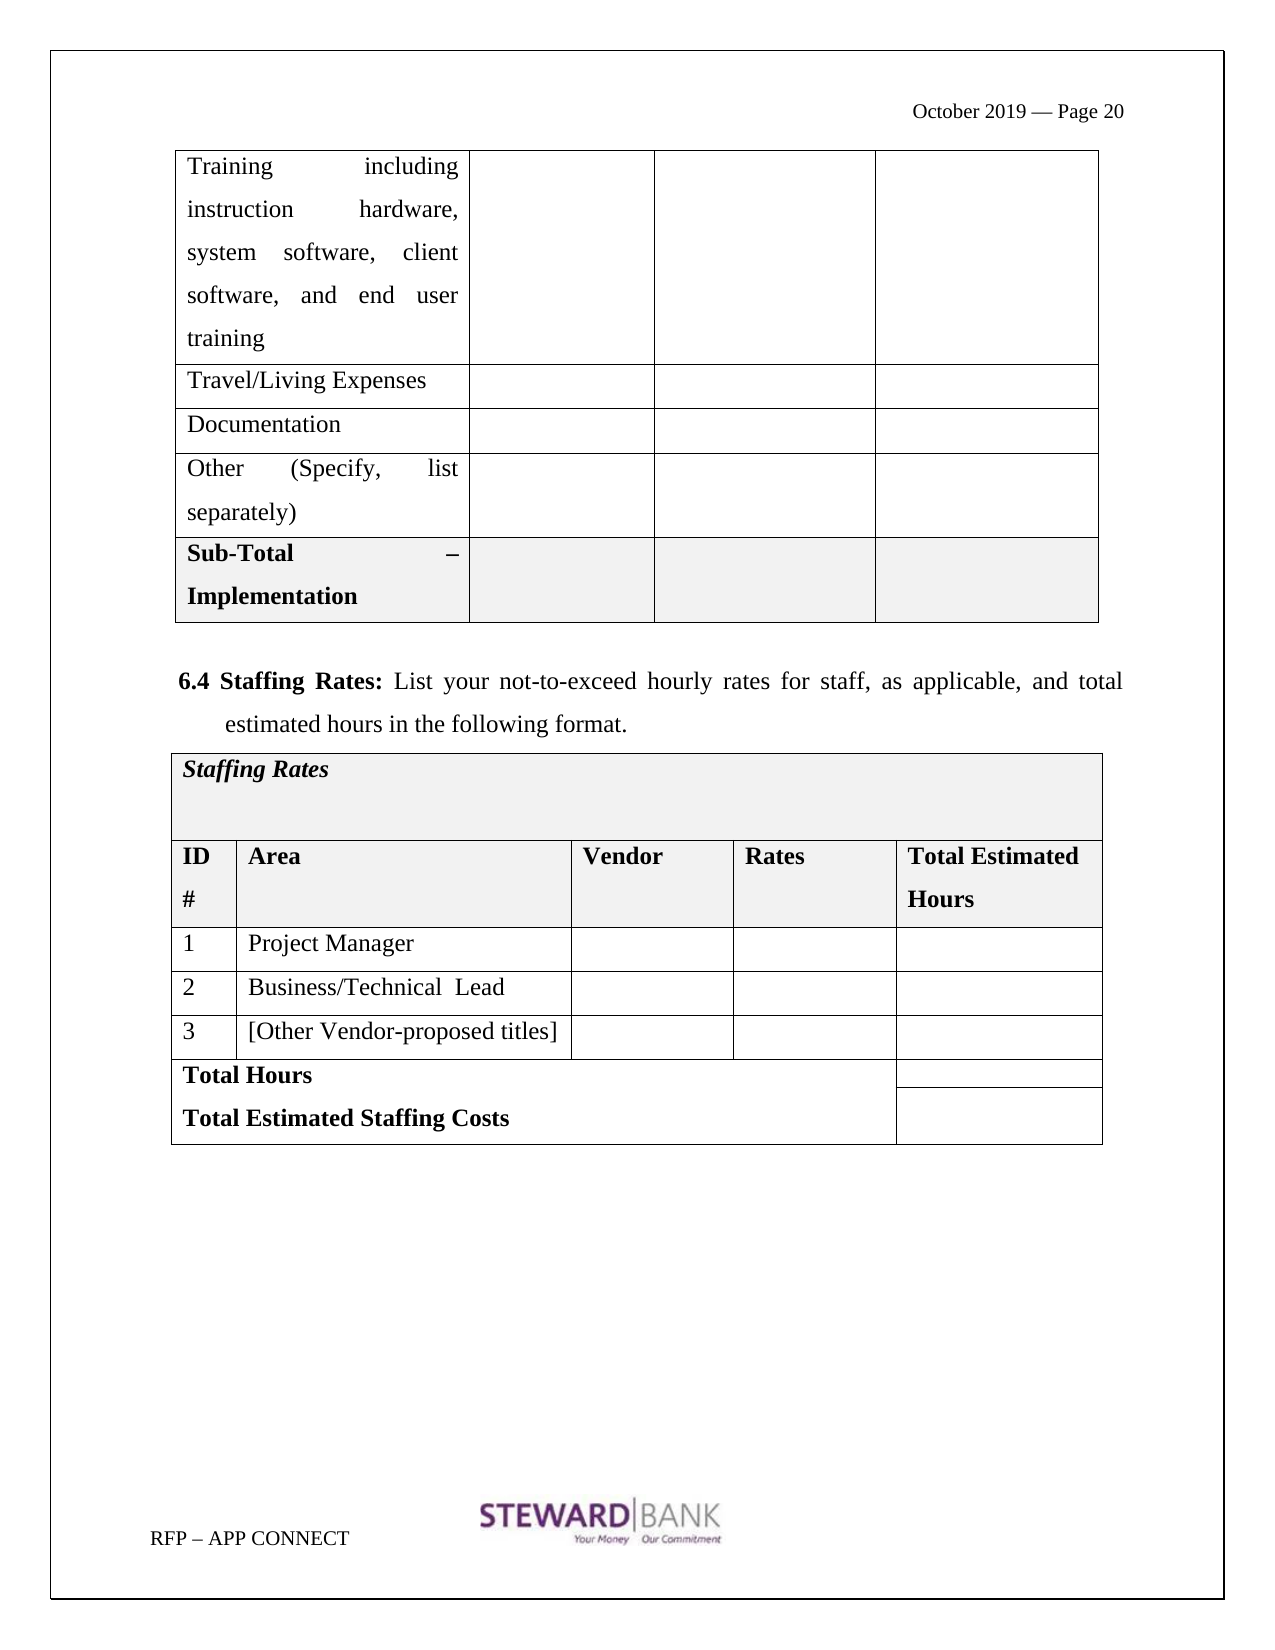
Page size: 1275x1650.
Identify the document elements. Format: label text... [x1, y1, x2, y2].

table_cell [470, 454, 654, 537]
table_cell Travel/Living Expenses [176, 365, 469, 408]
table_cell Project Manager [237, 928, 571, 971]
table_cell Rates [734, 841, 896, 927]
table_cell Total Estimated Hours [897, 841, 1102, 927]
table_cell 2 [172, 972, 236, 1015]
table_cell 3 [172, 1016, 236, 1059]
table_cell [897, 1088, 1102, 1144]
table_header Staffing Rates [172, 754, 1102, 840]
table_cell Sub-Total – Implementation [176, 538, 469, 622]
table_cell [876, 454, 1098, 537]
picture [480, 1494, 727, 1546]
table_cell [572, 1016, 733, 1059]
table_cell [734, 928, 896, 971]
table_cell Business/Technical Lead [237, 972, 571, 1015]
table_cell ID # [172, 841, 236, 927]
table_cell [655, 538, 875, 622]
table_cell [470, 151, 654, 364]
table_cell Area [237, 841, 571, 927]
table_cell [734, 1016, 896, 1059]
table_cell [734, 972, 896, 1015]
table_cell [897, 1060, 1102, 1087]
table_cell Training including instruction hardware, system software, client software, and end user training [176, 151, 469, 364]
text 6.4 Staffing Rates: List your not-to-exceed hourly rates for staff, as applicable, and total estimated hours in the following format. [178, 666, 1124, 738]
table_cell [876, 409, 1098, 452]
table_cell Total Hours Total Estimated Staffing Costs [172, 1060, 896, 1144]
table_cell Documentation [176, 409, 469, 452]
table_cell [655, 365, 875, 408]
table_cell [Other Vendor-proposed titles] [237, 1016, 571, 1059]
table_cell [655, 151, 875, 364]
table_cell [572, 928, 733, 971]
table_cell [876, 151, 1098, 364]
table_cell [470, 409, 654, 452]
table_cell [655, 454, 875, 537]
table_cell [572, 972, 733, 1015]
table_cell [876, 365, 1098, 408]
table_cell [897, 1016, 1102, 1059]
table_cell [470, 538, 654, 622]
table_cell [470, 365, 654, 408]
table_cell Vendor [572, 841, 733, 927]
table_cell [655, 409, 875, 452]
table_cell [876, 538, 1098, 622]
table_cell 1 [172, 928, 236, 971]
table_cell [897, 972, 1102, 1015]
table_cell [897, 928, 1102, 971]
table_cell Other (Specify, list separately) [176, 454, 469, 537]
